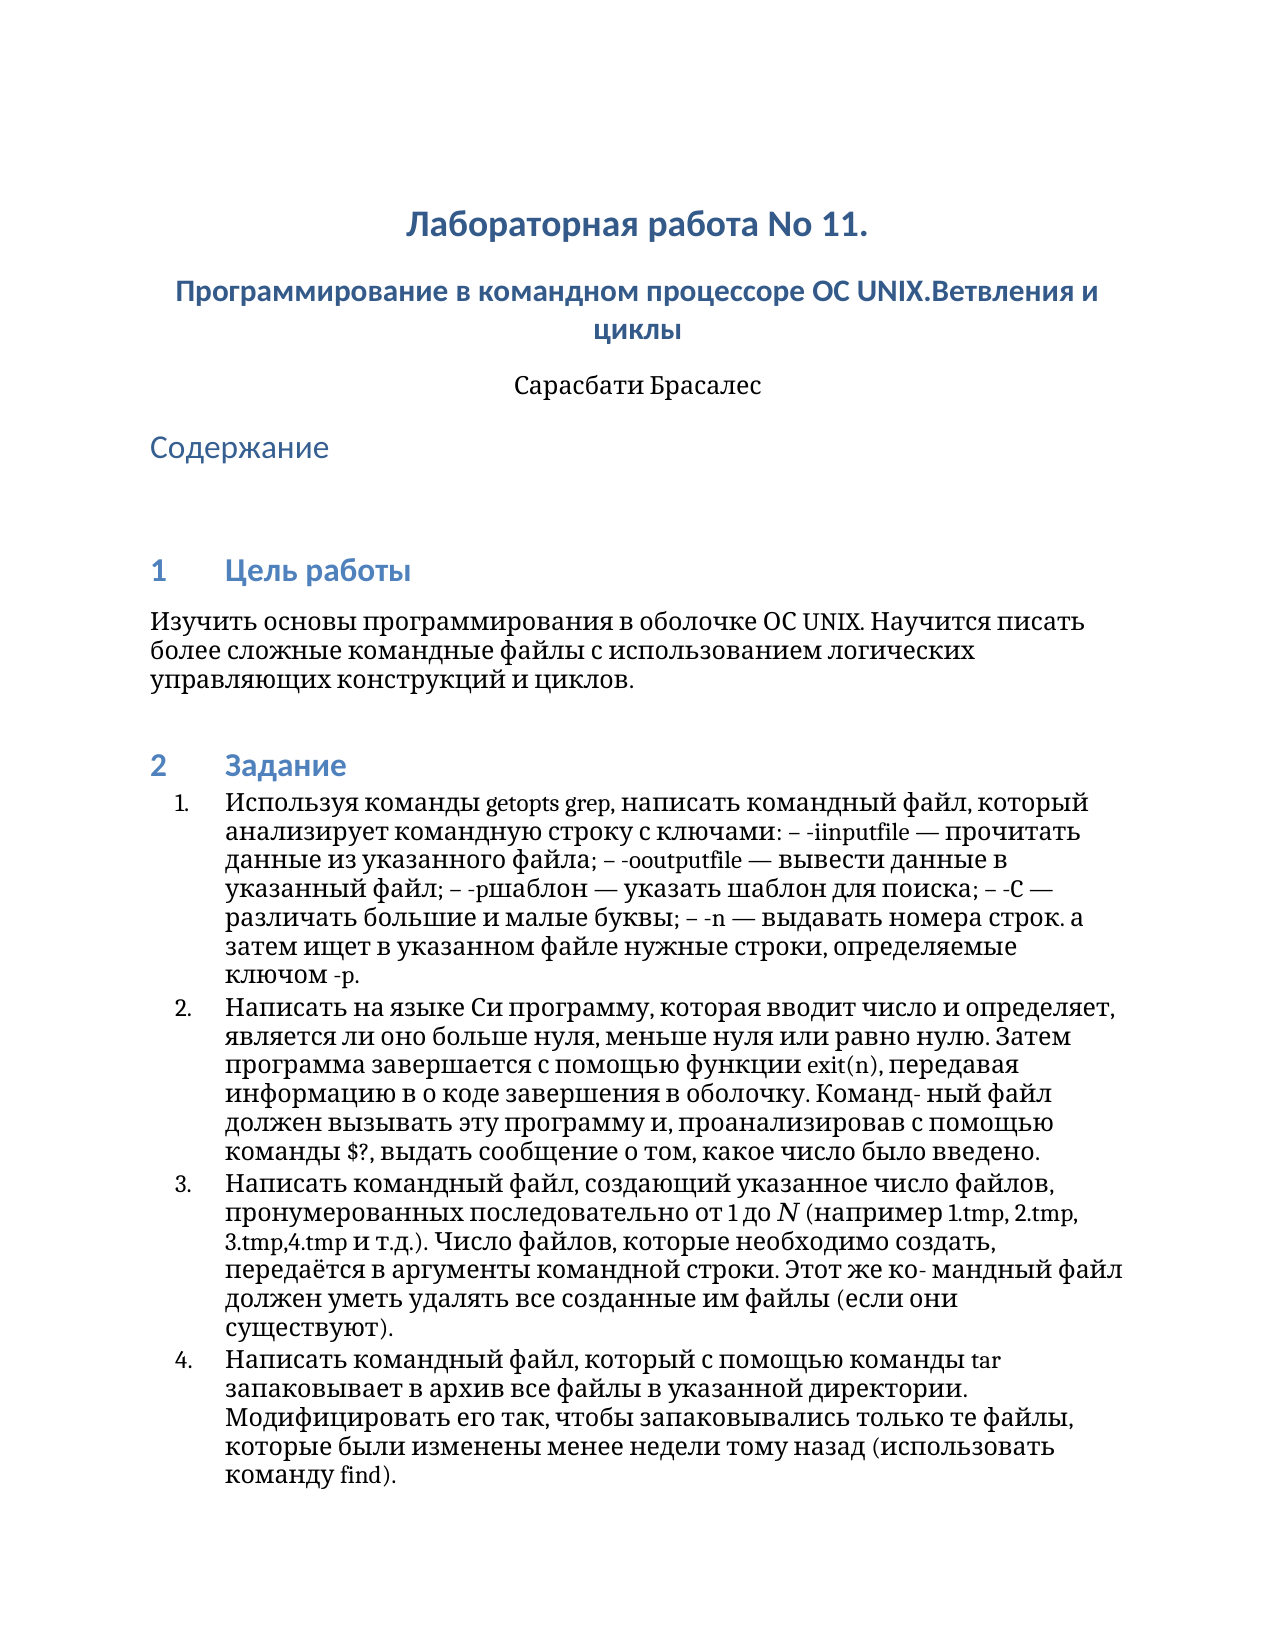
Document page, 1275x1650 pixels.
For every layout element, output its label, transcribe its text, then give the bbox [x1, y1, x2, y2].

subtitle 2 Задание [150, 744, 1125, 785]
text Изучить основы программирования в оболочке ОС UNIX. Научится писать более сложные командные файлы с использованием логических управляющих конструкций и циклов. [150, 608, 1125, 694]
subtitle Программирование в командном процессоре ОС UNIX.Ветвления и циклы [150, 271, 1125, 347]
title Лабораторная работа No 11. [150, 200, 1125, 246]
list Написать командный файл, создающий указанное число файлов, пронумерованных последовательно от 1 до 𝑁 (например 1.tmp, 2.tmp, 3.tmp,4.tmp и т.д.). Число файлов, которые необходимо создать, передаётся в аргументы командной строки. Этот же ко- мандный файл должен уметь удалять все созданные им файлы (если они существуют). [175, 1170, 1125, 1342]
list Написать командный файл, который с помощью команды tar запаковывает в архив все файлы в указанной директории. Модифицировать его так, чтобы запаковывались только те файлы, которые были изменены менее недели тому назад (использовать команду find). [175, 1346, 1125, 1490]
list Написать на языке Си программу, которая вводит число и определяет, является ли оно больше нуля, меньше нуля или равно нулю. Затем программа завершается с помощью функции exit(n), передавая информацию в о коде завершения в оболочку. Команд- ный файл должен вызывать эту программу и, проанализировав с помощью команды $?, выдать сообщение о том, какое число было введено. [175, 994, 1125, 1166]
list Используя команды getopts grep, написать командный файл, который анализирует командную строку с ключами: – -iinputfile — прочитать данные из указанного файла; – -ooutputfile — вывести данные в указанный файл; – -pшаблон — указать шаблон для поиска; – -C — различать большие и малые буквы; – -n — выдавать номера строк. а затем ищет в указанном файле нужные строки, определяемые ключом -p. [175, 789, 1125, 990]
subtitle 1 Цель работы [150, 548, 1125, 589]
text Сарасбати Брасалес [150, 372, 1125, 401]
